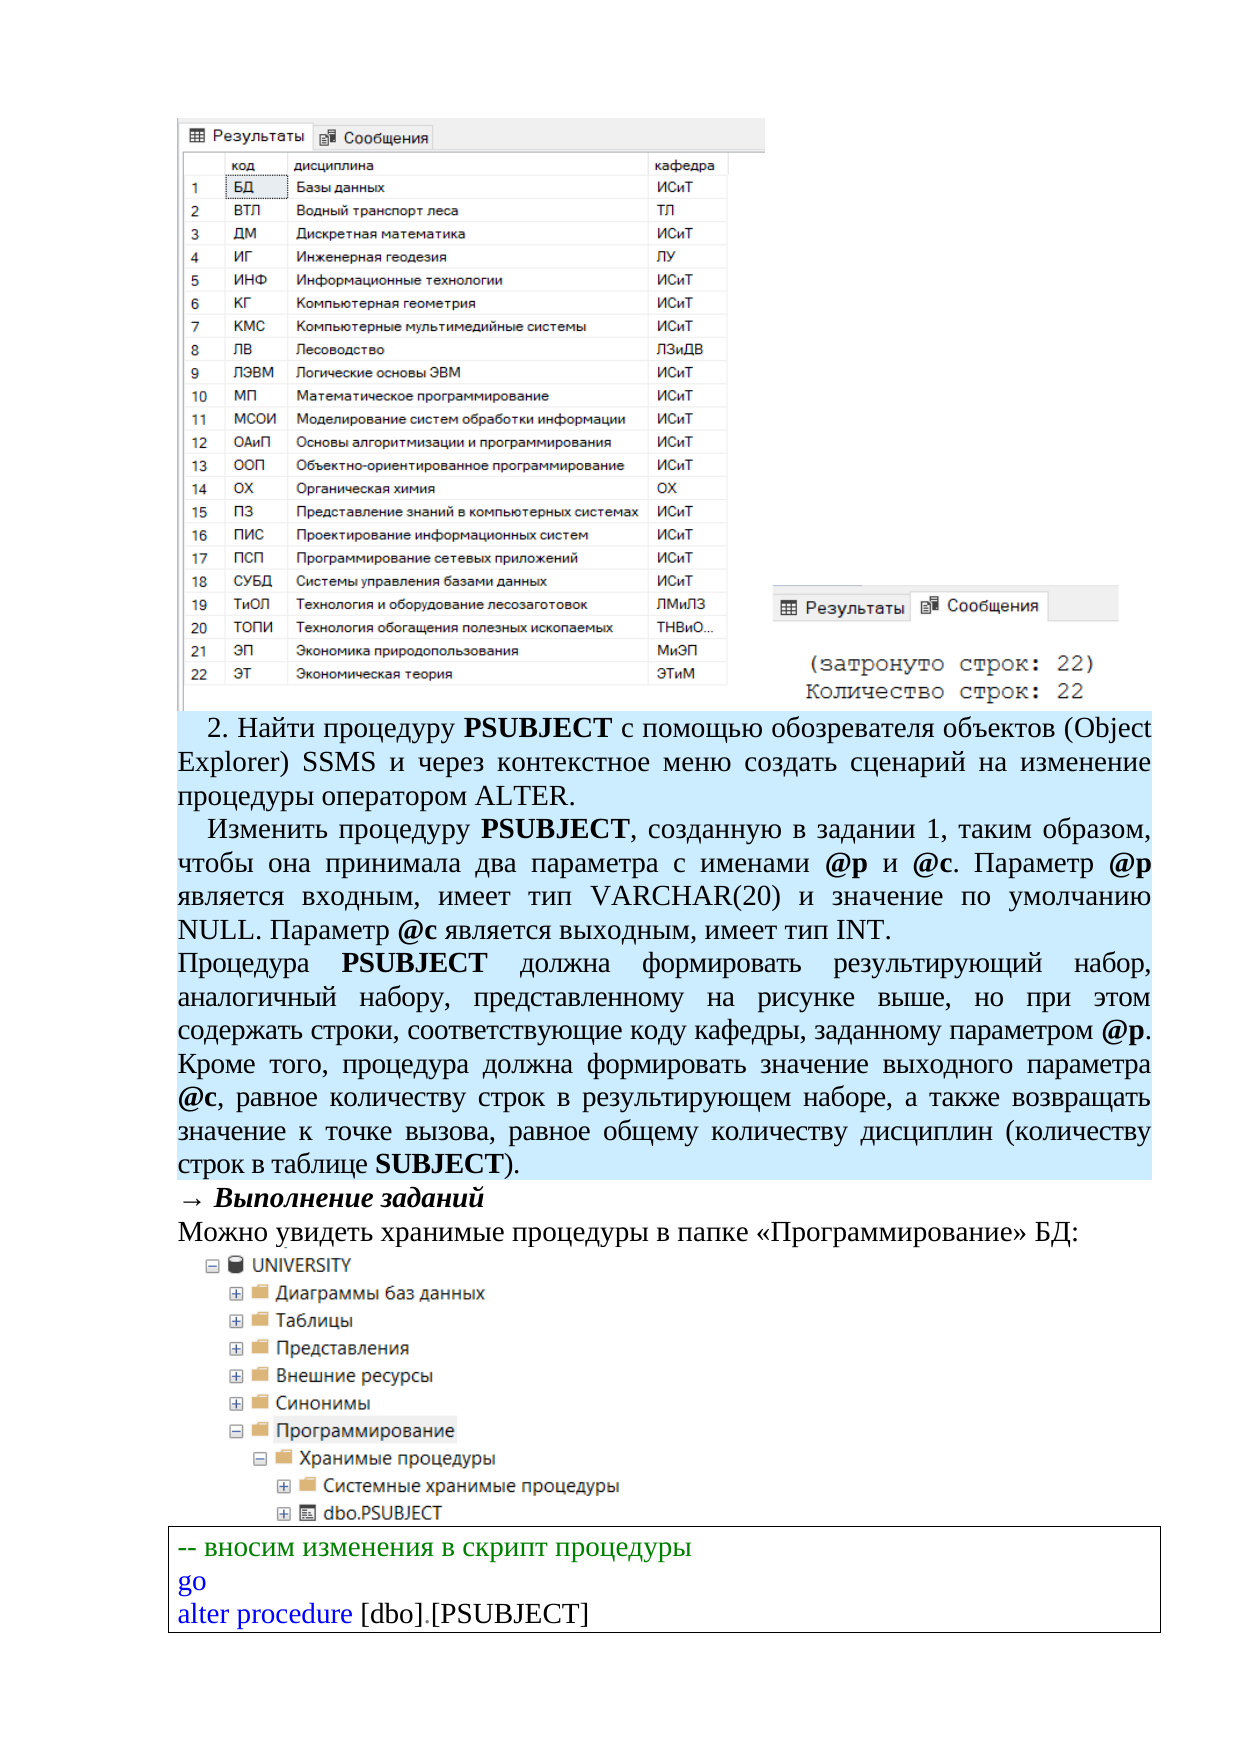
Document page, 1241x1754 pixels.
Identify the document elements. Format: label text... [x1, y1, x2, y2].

picture [177, 1247, 640, 1526]
text Процедура PSUBJECT должна формировать результирующий набор, аналогичный набору, представленному на рисунке выше, но при этом содержать строки, соответствующие коду кафедры, заданному параметром @p. Кроме того, процедура должна формировать значение выходного параметра @с, равное количеству строк в результирующем наборе, а также возвращать значение к точке вызова, равное общему количеству дисциплин (количеству строк в таблице SUBJECT). [177, 945, 1152, 1180]
text go [177, 1563, 1152, 1593]
text alter procedure [dbo].[PSUBJECT] [169, 1593, 1160, 1632]
text Можно увидеть хранимые процедуры в папке «Программирование» БД: [177, 1214, 1152, 1247]
picture [772, 585, 1119, 711]
text → Выполнение заданий [177, 1180, 1152, 1214]
picture [177, 118, 765, 711]
text Изменить процедуру PSUBJECT, созданную в задании 1, таким образом, чтобы она принимала два параметра с именами @p и @c. Параметр @p является входным, имеет тип VARCHAR(20) и значение по умолчанию NULL. Параметр @с является выходным, имеет тип INT. [177, 811, 1152, 945]
text -- вносим изменения в скрипт процедуры [169, 1527, 1160, 1563]
text 2. Найти процедуру PSUBJECT с помощью обозревателя объектов (Object Explorer) SSMS и через контекстное меню создать сценарий на изменение процедуры оператором ALTER. [177, 711, 1152, 811]
